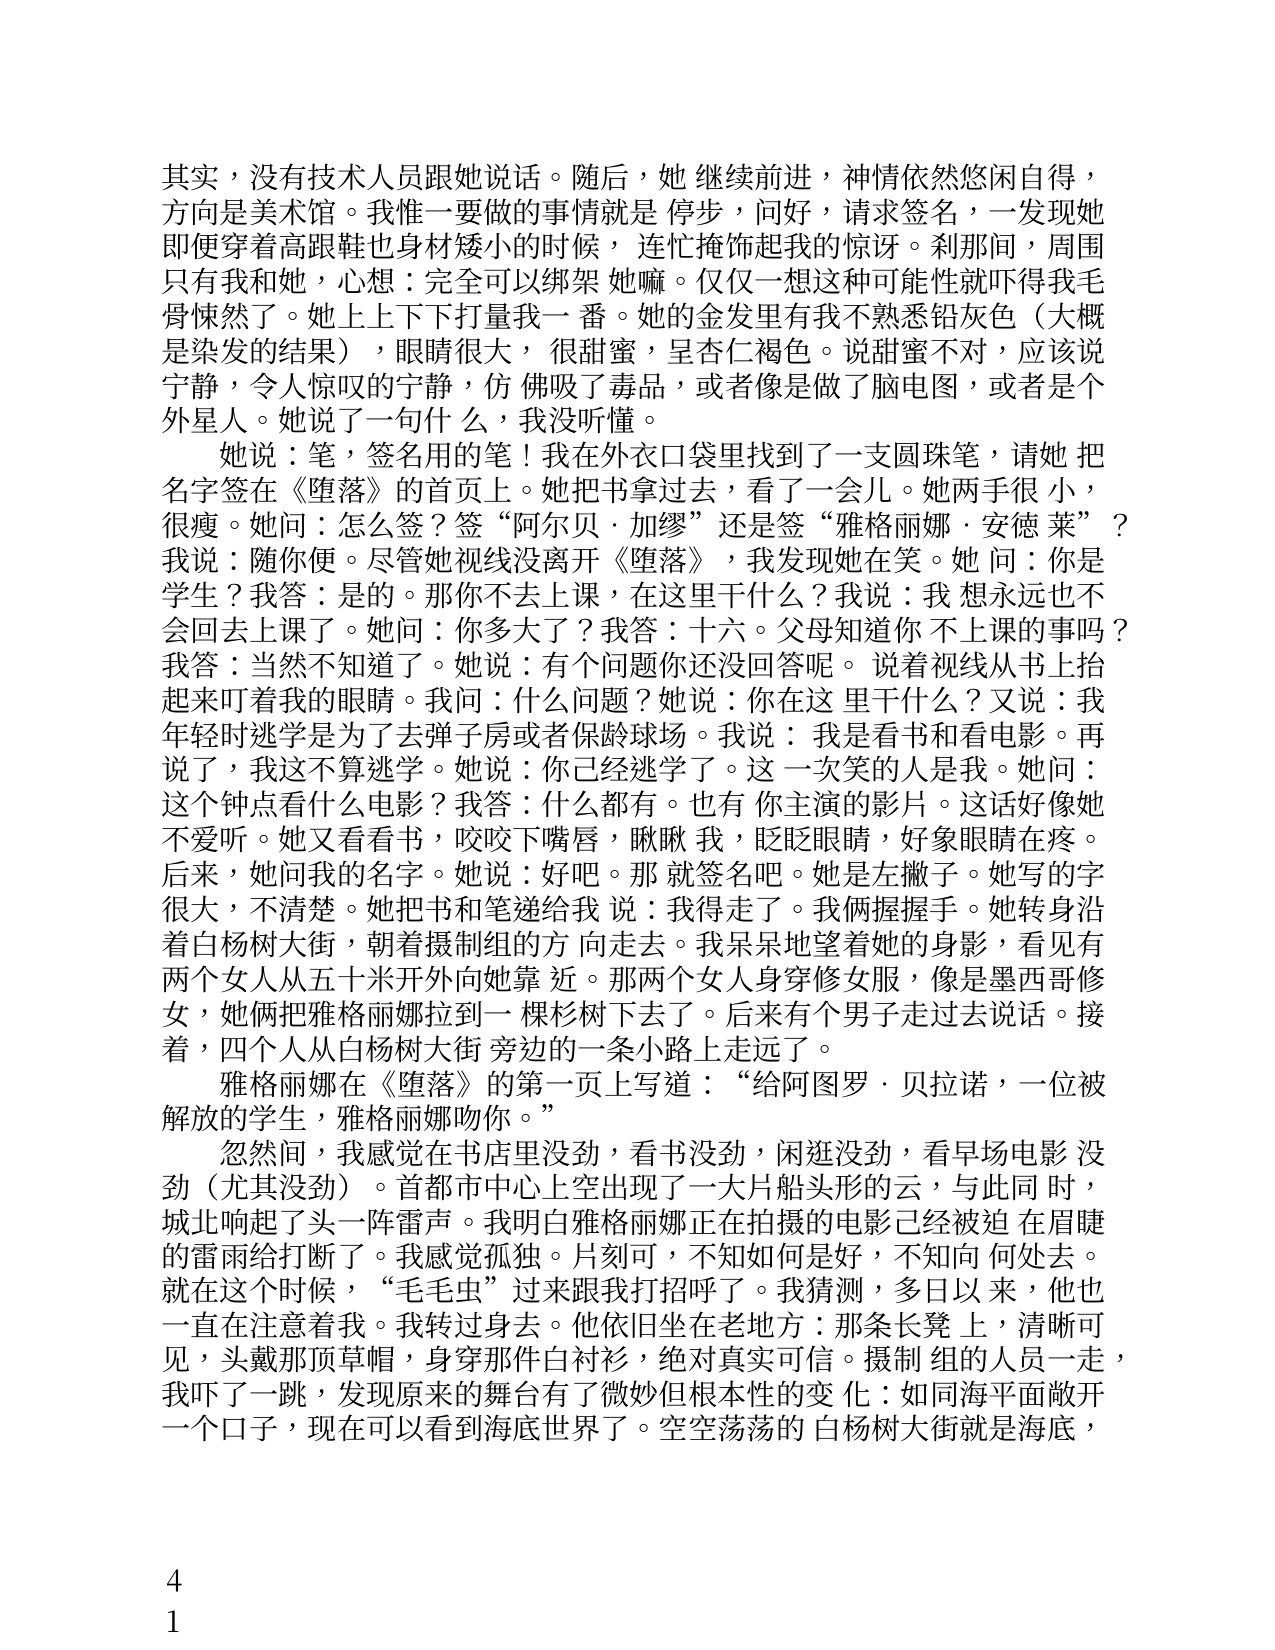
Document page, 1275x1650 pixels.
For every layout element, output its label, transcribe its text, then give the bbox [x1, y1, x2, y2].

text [161, 161, 1107, 439]
text 她说：笔，签名用的笔！我在外衣口袋里找到了一支圆珠笔，请她 把名字签在《堕落》的首页上。她把书拿过去，看了一会儿。她两手很 小，很瘦。她问：怎么签？签“阿尔贝•加缪”还是签“雅格丽娜•安徳 莱”？我说：随你便。尽管她视线没离开《堕落》，我发现她在笑。她 问：你是学生？我答：是的。那你不去上课，在这里干什么？我说：我 想永远也不会回去上课了。她问：你多大了？我答：十六。父母知道你 不上课的事吗？我答：当然不知道了。她说：有个问题你还没回答呢。 说着视线从书上抬起来叮着我的眼睛。我问：什么问题？她说：你在这 里干什么？又说：我年轻时逃学是为了去弹子房或者保龄球场。我说： 我是看书和看电影。再说了，我这不算逃学。她说：你己经逃学了。这 一次笑的人是我。她问：这个钟点看什么电影？我答：什么都有。也有 你主演的影片。这话好像她不爱听。她又看看书，咬咬下嘴唇，瞅瞅 我，眨眨眼睛，好象眼睛在疼。后来，她问我的名字。她说：好吧。那 就签名吧。她是左撇子。她写的字很大，不清楚。她把书和笔递给我 说：我得走了。我俩握握手。她转身沿着白杨树大街，朝着摄制组的方 向走去。我呆呆地望着她的身影，看见有两个女人从五十米开外向她靠 近。那两个女人身穿修女服，像是墨西哥修女，她俩把雅格丽娜拉到一 棵杉树下去了。后来有个男子走过去说话。接着，四个人从白杨树大街 旁边的一条小路上走远了。 [161, 439, 1107, 1067]
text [161, 1137, 1107, 1446]
text 雅格丽娜在《堕落》的第一页上写道：“给阿图罗•贝拉诺，一位被 解放的学生，雅格丽娜吻你。” [161, 1067, 1107, 1137]
